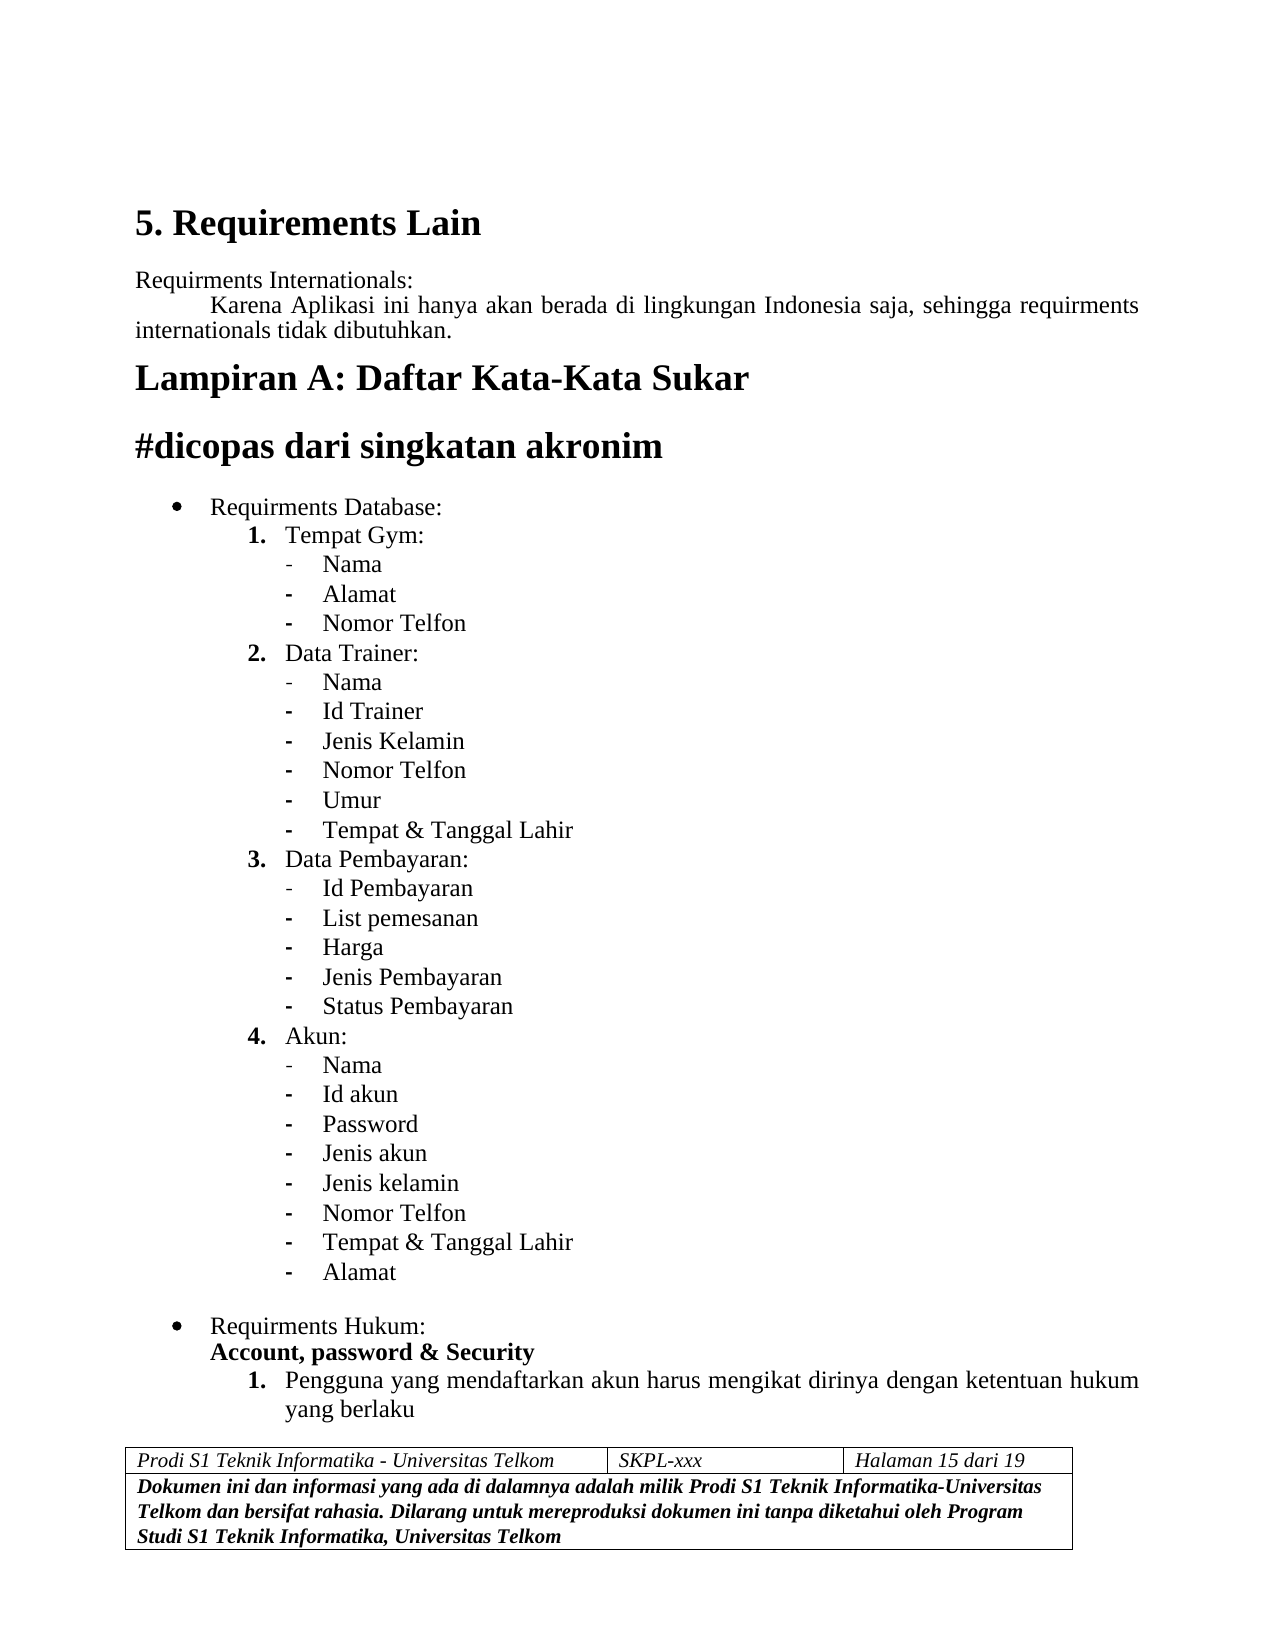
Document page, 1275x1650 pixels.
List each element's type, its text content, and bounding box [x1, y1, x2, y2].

list Jenis kelamin [285, 1168, 1140, 1198]
list Requirments Hukum: [172, 1311, 1140, 1340]
list Nomor Telfon [285, 756, 1140, 785]
text Requirments Internationals: [135, 268, 1140, 293]
list Akun: [247, 1021, 1140, 1050]
list List pemesanan [285, 903, 1140, 932]
list Nama [285, 549, 1140, 579]
list Pengguna yang mendaftarkan akun harus mengikat dirinya dengan ketentuan hukum yang berlaku [247, 1365, 1140, 1423]
list Tempat & Tanggal Lahir [285, 1227, 1140, 1257]
list Data Pembayaran: [247, 844, 1140, 873]
list Alamat [285, 1257, 1140, 1286]
list Nomor Telfon [285, 1198, 1140, 1227]
list Id Trainer [285, 696, 1140, 726]
list Jenis akun [285, 1138, 1140, 1168]
text #dicopas dari singkatan akronim [135, 424, 1140, 467]
list Password [285, 1109, 1140, 1138]
list Nomor Telfon [285, 608, 1140, 638]
list Alamat [285, 579, 1140, 608]
list Nama [285, 1050, 1140, 1079]
text Karena Aplikasi ini hanya akan berada di lingkungan Indonesia saja, sehingga requirments internationals tidak dibutuhkan. [135, 293, 1140, 343]
text Lampiran A: Daftar Kata-Kata Sukar [135, 356, 1140, 399]
list Nama [285, 667, 1140, 696]
list Tempat Gym: [247, 521, 1140, 549]
list Harga [285, 932, 1140, 962]
subtitle 5. Requirements Lain [135, 200, 1140, 243]
list Status Pembayaran [285, 991, 1140, 1021]
list Jenis Pembayaran [285, 962, 1140, 991]
list Account, password & Security [210, 1340, 1140, 1365]
list Jenis Kelamin [285, 726, 1140, 756]
list Umur [285, 785, 1140, 815]
list Tempat & Tanggal Lahir [285, 815, 1140, 844]
list Id Pembayaran [285, 873, 1140, 903]
list Requirments Database: [172, 492, 1140, 521]
list Data Trainer: [247, 638, 1140, 667]
list Id akun [285, 1079, 1140, 1109]
